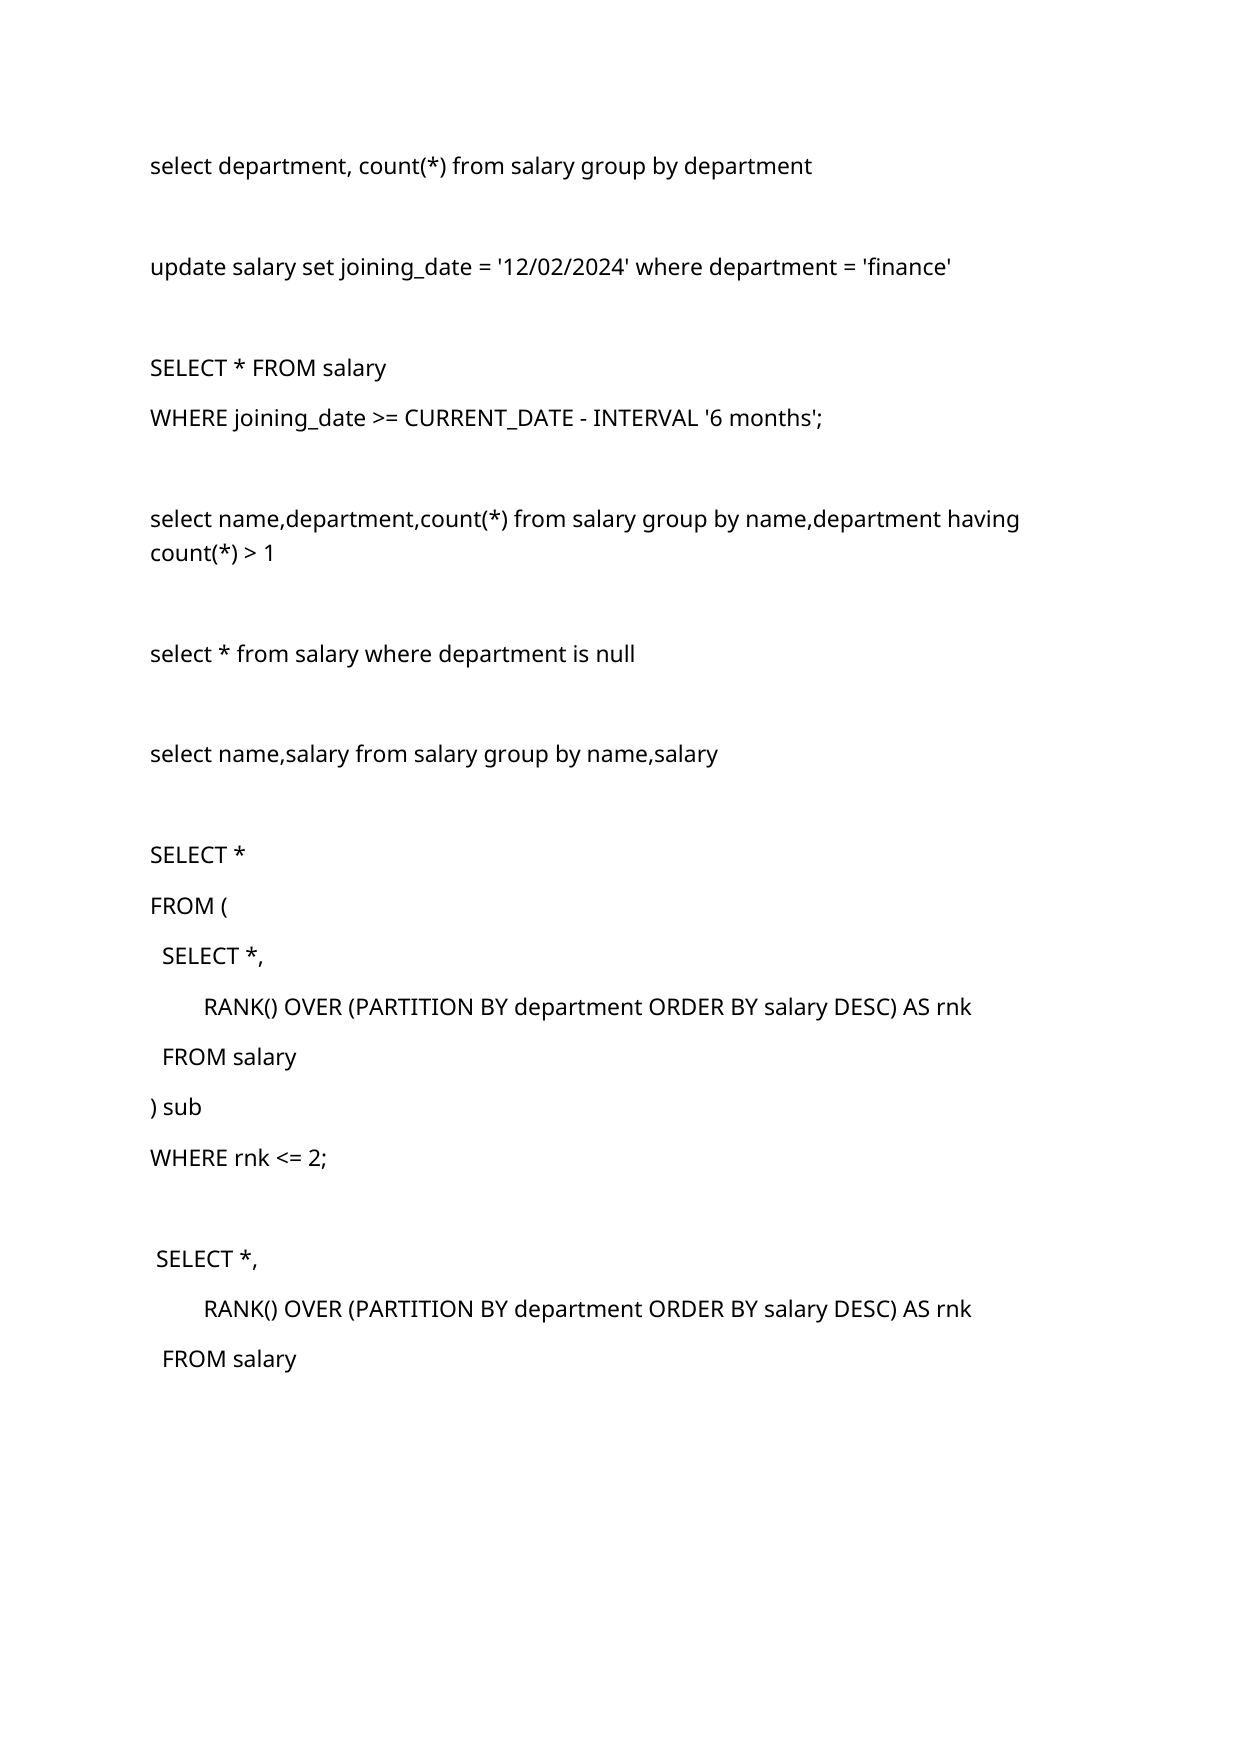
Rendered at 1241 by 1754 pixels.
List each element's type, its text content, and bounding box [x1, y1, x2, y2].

text WHERE rnk <= 2; [150, 1142, 1090, 1173]
text RANK() OVER (PARTITION BY department ORDER BY salary DESC) AS rnk [150, 990, 1090, 1022]
text SELECT * [150, 839, 1090, 870]
text FROM salary [150, 1343, 1090, 1374]
text ) sub [150, 1091, 1090, 1122]
text select name,department,count(*) from salary group by name,department having count(*) > 1 [150, 503, 1090, 568]
text select name,salary from salary group by name,salary [150, 738, 1090, 769]
text update salary set joining_date = '12/02/2024' where department = 'finance' [150, 251, 1090, 282]
text FROM salary [150, 1041, 1090, 1072]
text select * from salary where department is null [150, 637, 1090, 669]
text select department, count(*) from salary group by department [150, 150, 1090, 181]
text WHERE joining_date >= CURRENT_DATE - INTERVAL '6 months'; [150, 402, 1090, 433]
text SELECT *, [150, 940, 1090, 971]
text RANK() OVER (PARTITION BY department ORDER BY salary DESC) AS rnk [150, 1293, 1090, 1324]
text SELECT *, [150, 1242, 1090, 1274]
text SELECT * FROM salary [150, 352, 1090, 383]
text FROM ( [150, 889, 1090, 921]
